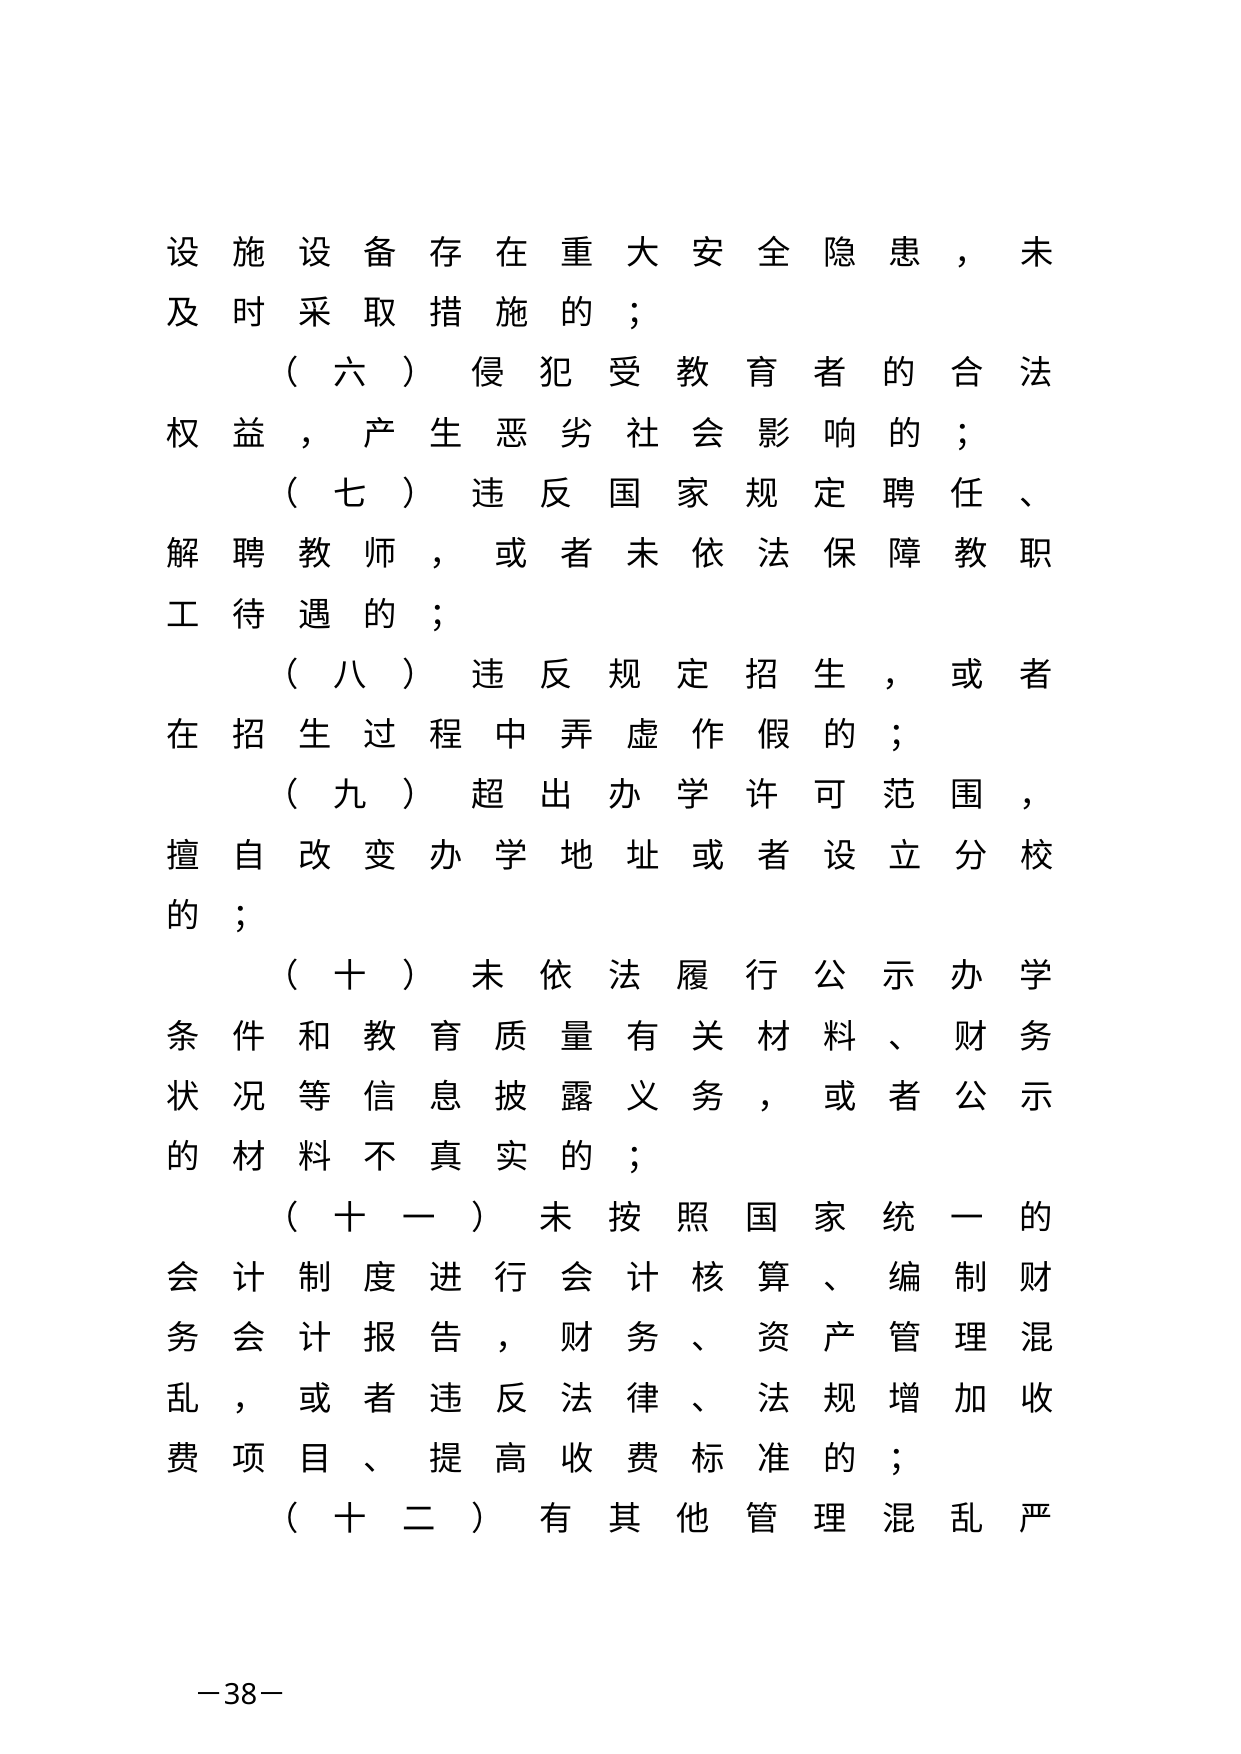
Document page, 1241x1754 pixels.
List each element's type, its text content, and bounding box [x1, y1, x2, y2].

text （十）未依法履行公示办学条件和教育质量有关材料、财务状况等信息披露义务，或者公示的材料不真实的； [167, 943, 1085, 1184]
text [167, 1486, 1085, 1546]
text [167, 219, 1085, 340]
text （十一）未按照国家统一的会计制度进行会计核算、编制财务会计报告，财务、资产管理混乱，或者违反法律、法规增加收费项目、提高收费标准的； [167, 1184, 1085, 1486]
text （六）侵犯受教育者的合法权益，产生恶劣社会影响的； [167, 340, 1085, 461]
text （九）超出办学许可范围，擅自改变办学地址或者设立分校的； [167, 762, 1085, 943]
text （八）违反规定招生，或者在招生过程中弄虚作假的； [167, 642, 1085, 762]
text （七）违反国家规定聘任、解聘教师，或者未依法保障教职工待遇的； [167, 461, 1085, 642]
